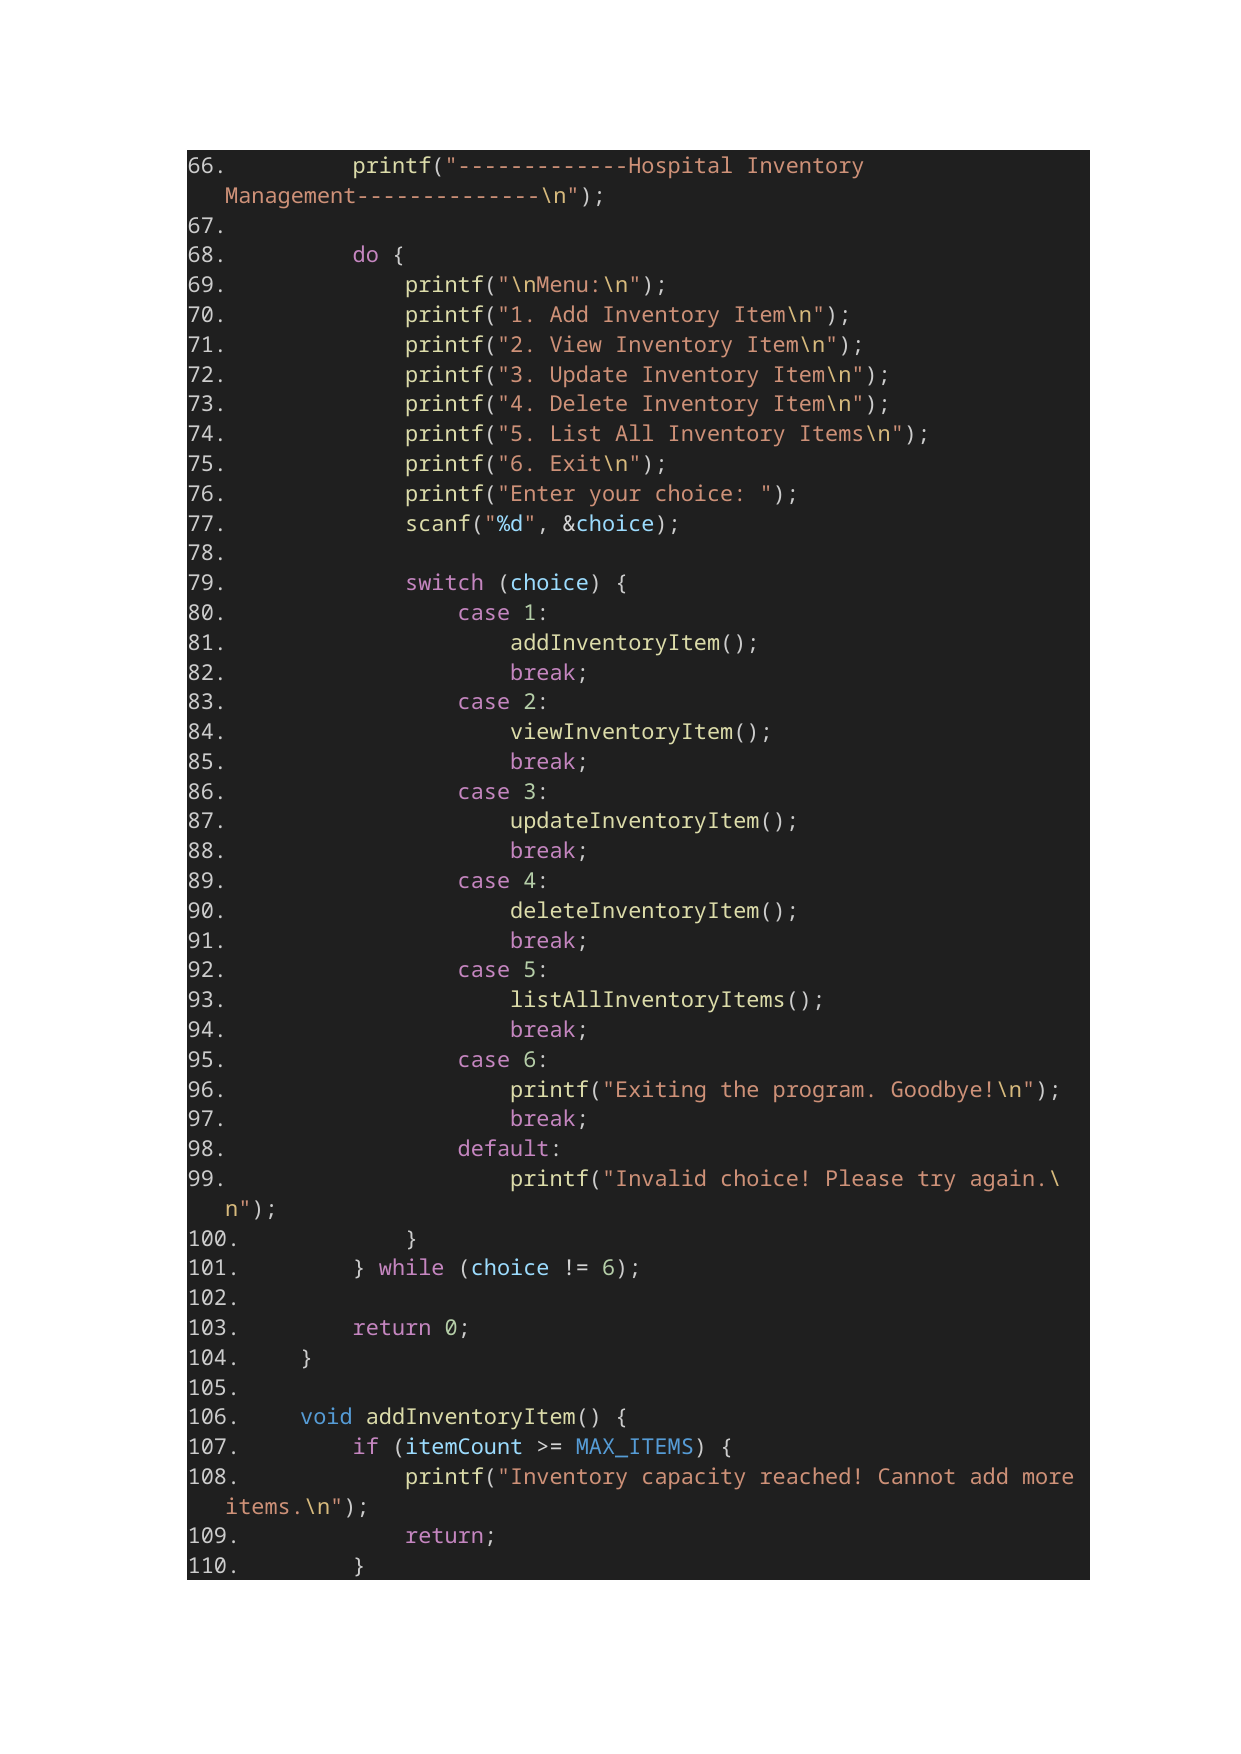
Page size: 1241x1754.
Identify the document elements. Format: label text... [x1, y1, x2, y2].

list } [187, 1222, 1090, 1252]
list printf("\nMenu:\n"); [187, 269, 1090, 299]
list updateInventoryItem(); [187, 805, 1090, 835]
list do { [187, 239, 1090, 269]
list addInventoryItem(); [187, 627, 1090, 656]
list case 3: [187, 776, 1090, 805]
list break; [187, 1014, 1090, 1044]
list default: [187, 1133, 1090, 1163]
list case 1: [187, 597, 1090, 627]
list printf("1. Add Inventory Item\n"); [187, 299, 1090, 329]
list printf("Exiting the program. Goodbye!\n"); [187, 1073, 1090, 1103]
list break; [187, 835, 1090, 865]
list printf("6. Exit\n"); [187, 448, 1090, 478]
list printf("Inventory capacity reached! Cannot add more items.\n"); [187, 1461, 1090, 1520]
list printf("Enter your choice: "); [187, 478, 1090, 507]
list case 4: [187, 865, 1090, 895]
list case 6: [187, 1044, 1090, 1073]
list } [187, 1342, 1090, 1371]
list switch (choice) { [187, 567, 1090, 597]
list return; [187, 1520, 1090, 1550]
list break; [187, 746, 1090, 776]
list deleteInventoryItem(); [187, 895, 1090, 924]
list scanf("%d", &choice); [187, 507, 1090, 537]
list break; [187, 924, 1090, 954]
list } [187, 1550, 1090, 1580]
list break; [187, 656, 1090, 686]
list case 2: [187, 686, 1090, 716]
list break; [187, 1103, 1090, 1133]
list case 5: [187, 954, 1090, 984]
list } while (choice != 6); [187, 1252, 1090, 1282]
list listAllInventoryItems(); [187, 984, 1090, 1014]
list void addInventoryItem() { [187, 1401, 1090, 1431]
list viewInventoryItem(); [187, 716, 1090, 746]
list printf("3. Update Inventory Item\n"); [187, 358, 1090, 388]
list return 0; [187, 1312, 1090, 1342]
list printf("2. View Inventory Item\n"); [187, 329, 1090, 358]
list printf("-------------Hospital Inventory Management--------------\n"); [187, 150, 1090, 209]
list printf("5. List All Inventory Items\n"); [187, 418, 1090, 448]
list if (itemCount >= MAX_ITEMS) { [187, 1431, 1090, 1461]
list printf("Invalid choice! Please try again.\n"); [187, 1163, 1090, 1222]
list printf("4. Delete Inventory Item\n"); [187, 388, 1090, 418]
